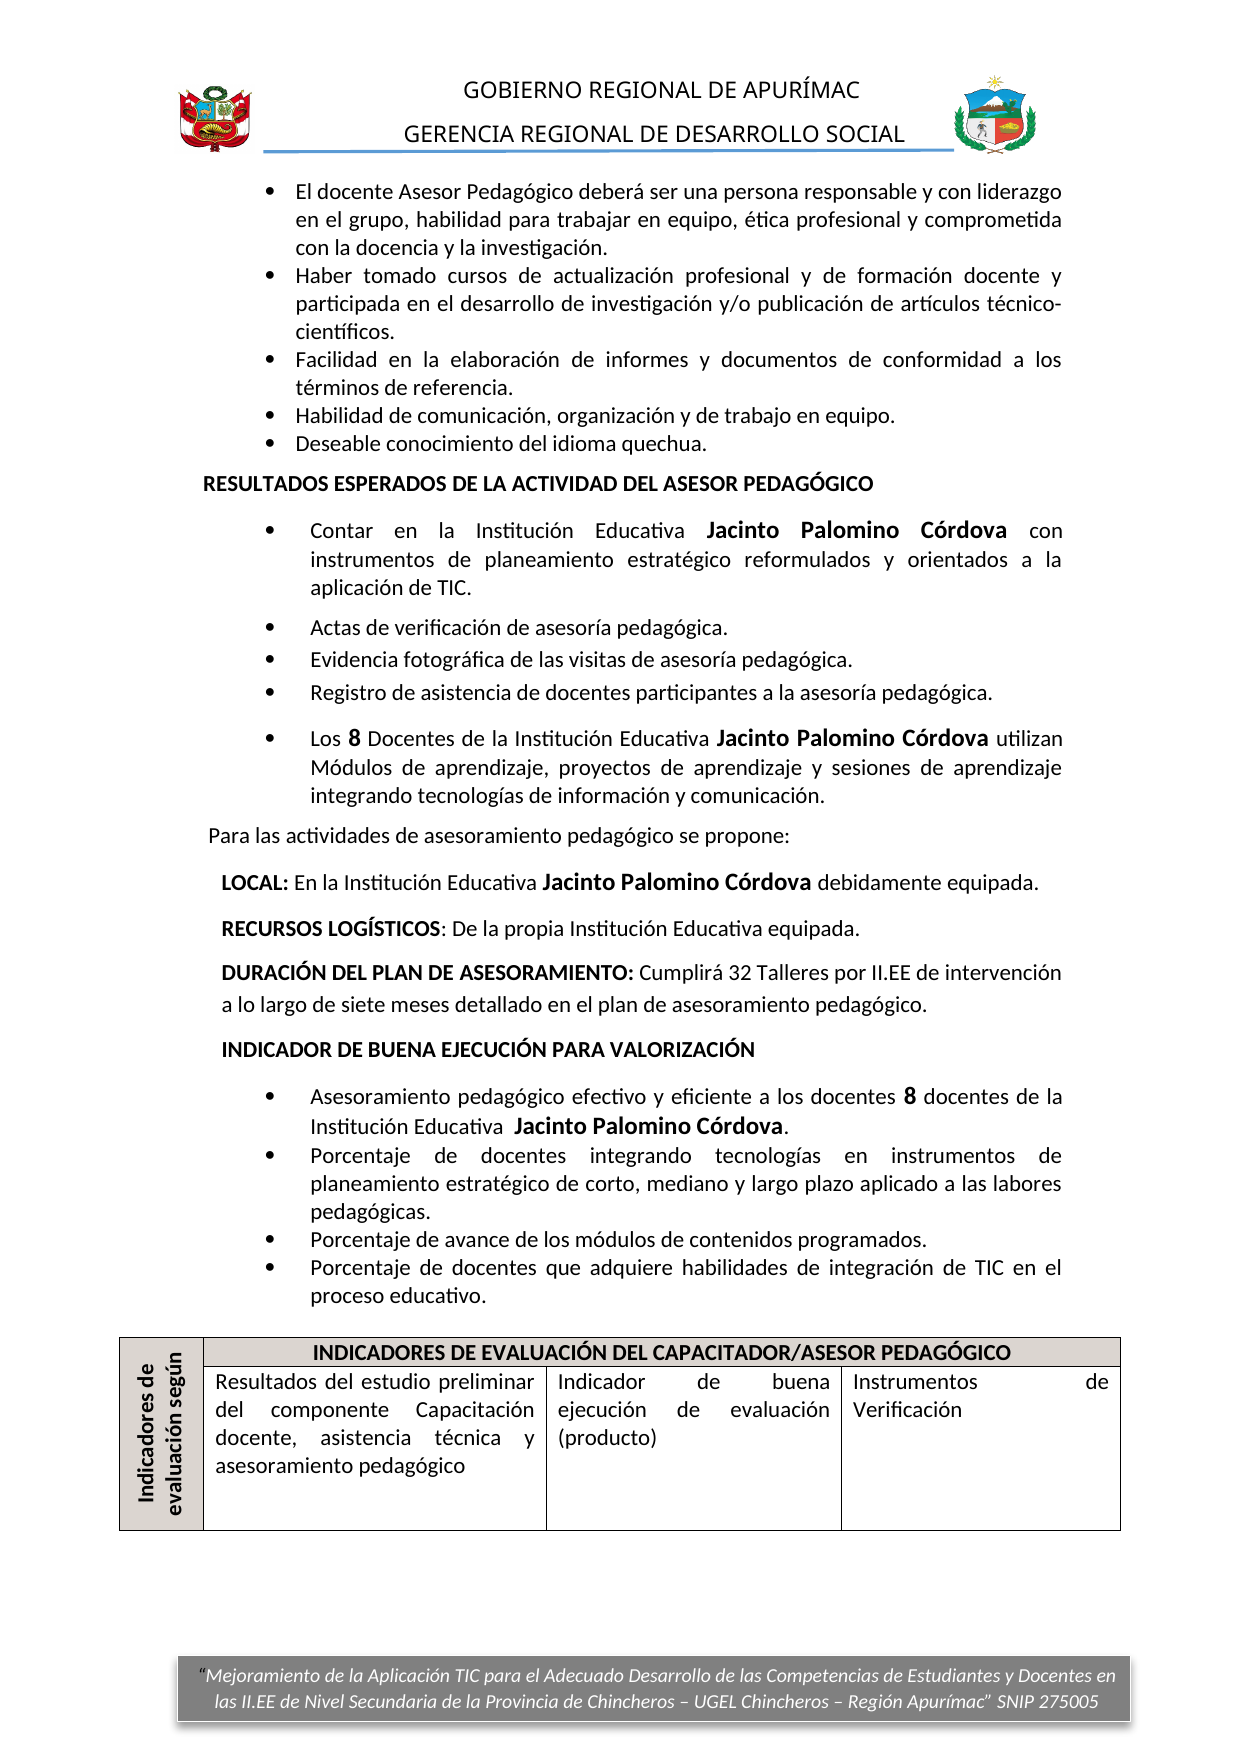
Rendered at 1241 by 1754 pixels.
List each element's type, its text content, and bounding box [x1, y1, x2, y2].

text Para las actividades de asesoramiento pedagógico se propone: [177, 821, 1063, 849]
picture [954, 74, 1036, 154]
list Registro de asistencia de docentes participantes a la asesoría pedagógica. [266, 678, 1063, 706]
list Evidencia fotográfica de las visitas de asesoría pedagógica. [266, 646, 1063, 673]
table_cell Indicador de buena ejecución de evaluación (producto) [547, 1367, 841, 1530]
list Haber tomado cursos de actualización profesional y de formación docente y participada en el desarrollo de investigación y/o publicación de artículos técnico-científicos. [266, 261, 1063, 345]
list Porcentaje de avance de los módulos de contenidos programados. [266, 1225, 1063, 1253]
list Porcentaje de docentes que adquiere habilidades de integración de TIC en el proceso educativo. [266, 1253, 1063, 1309]
text LOCAL: En la Institución Educativa Jacinto Palomino Córdova debidamente equipada. [221, 866, 1063, 897]
list Actas de verificación de asesoría pedagógica. [266, 613, 1063, 641]
list Habilidad de comunicación, organización y de trabajo en equipo. [266, 401, 1063, 429]
list Facilidad en la elaboración de informes y documentos de conformidad a los términos de referencia. [266, 345, 1063, 401]
picture [174, 84, 255, 154]
table_cell Instrumentos de Verificación [842, 1367, 1120, 1530]
table_header Indicadores de evaluación según el estudio preliminar [120, 1338, 203, 1530]
list Porcentaje de docentes integrando tecnologías en instrumentos de planeamiento estratégico de corto, mediano y largo plazo aplicado a las labores pedagógicas. [266, 1141, 1063, 1225]
list Los 8 Docentes de la Institución Educativa Jacinto Palomino Córdova utilizan Módulos de aprendizaje, proyectos de aprendizaje y sesiones de aprendizaje integrando tecnologías de información y comunicación. [266, 722, 1063, 809]
table_cell Resultados del estudio preliminar del componente Capacitación docente, asistencia técnica y asesoramiento pedagógico [204, 1367, 546, 1530]
text RESULTADOS ESPERADOS DE LA ACTIVIDAD DEL ASESOR PEDAGÓGICO [177, 469, 1063, 498]
list Contar en la Institución Educativa Jacinto Palomino Córdova con instrumentos de planeamiento estratégico reformulados y orientados a la aplicación de TIC. [266, 514, 1063, 601]
text INDICADOR DE BUENA EJECUCIÓN PARA VALORIZACIÓN [221, 1035, 1063, 1063]
table_header INDICADORES DE EVALUACIÓN DEL CAPACITADOR/ASESOR PEDAGÓGICO [204, 1338, 1120, 1366]
text DURACIÓN DEL PLAN DE ASESORAMIENTO: Cumplirá 32 Talleres por II.EE de intervención a lo largo de siete meses detallado en el plan de asesoramiento pedagógico. [221, 958, 1063, 1018]
list El docente Asesor Pedagógico deberá ser una persona responsable y con liderazgo en el grupo, habilidad para trabajar en equipo, ética profesional y comprometida con la docencia y la investigación. [266, 177, 1063, 261]
list Deseable conocimiento del idioma quechua. [266, 429, 1063, 457]
list Asesoramiento pedagógico efectivo y eficiente a los docentes 8 docentes de la Institución Educativa Jacinto Palomino Córdova. [266, 1080, 1063, 1141]
text RECURSOS LOGÍSTICOS: De la propia Institución Educativa equipada. [221, 914, 1063, 942]
